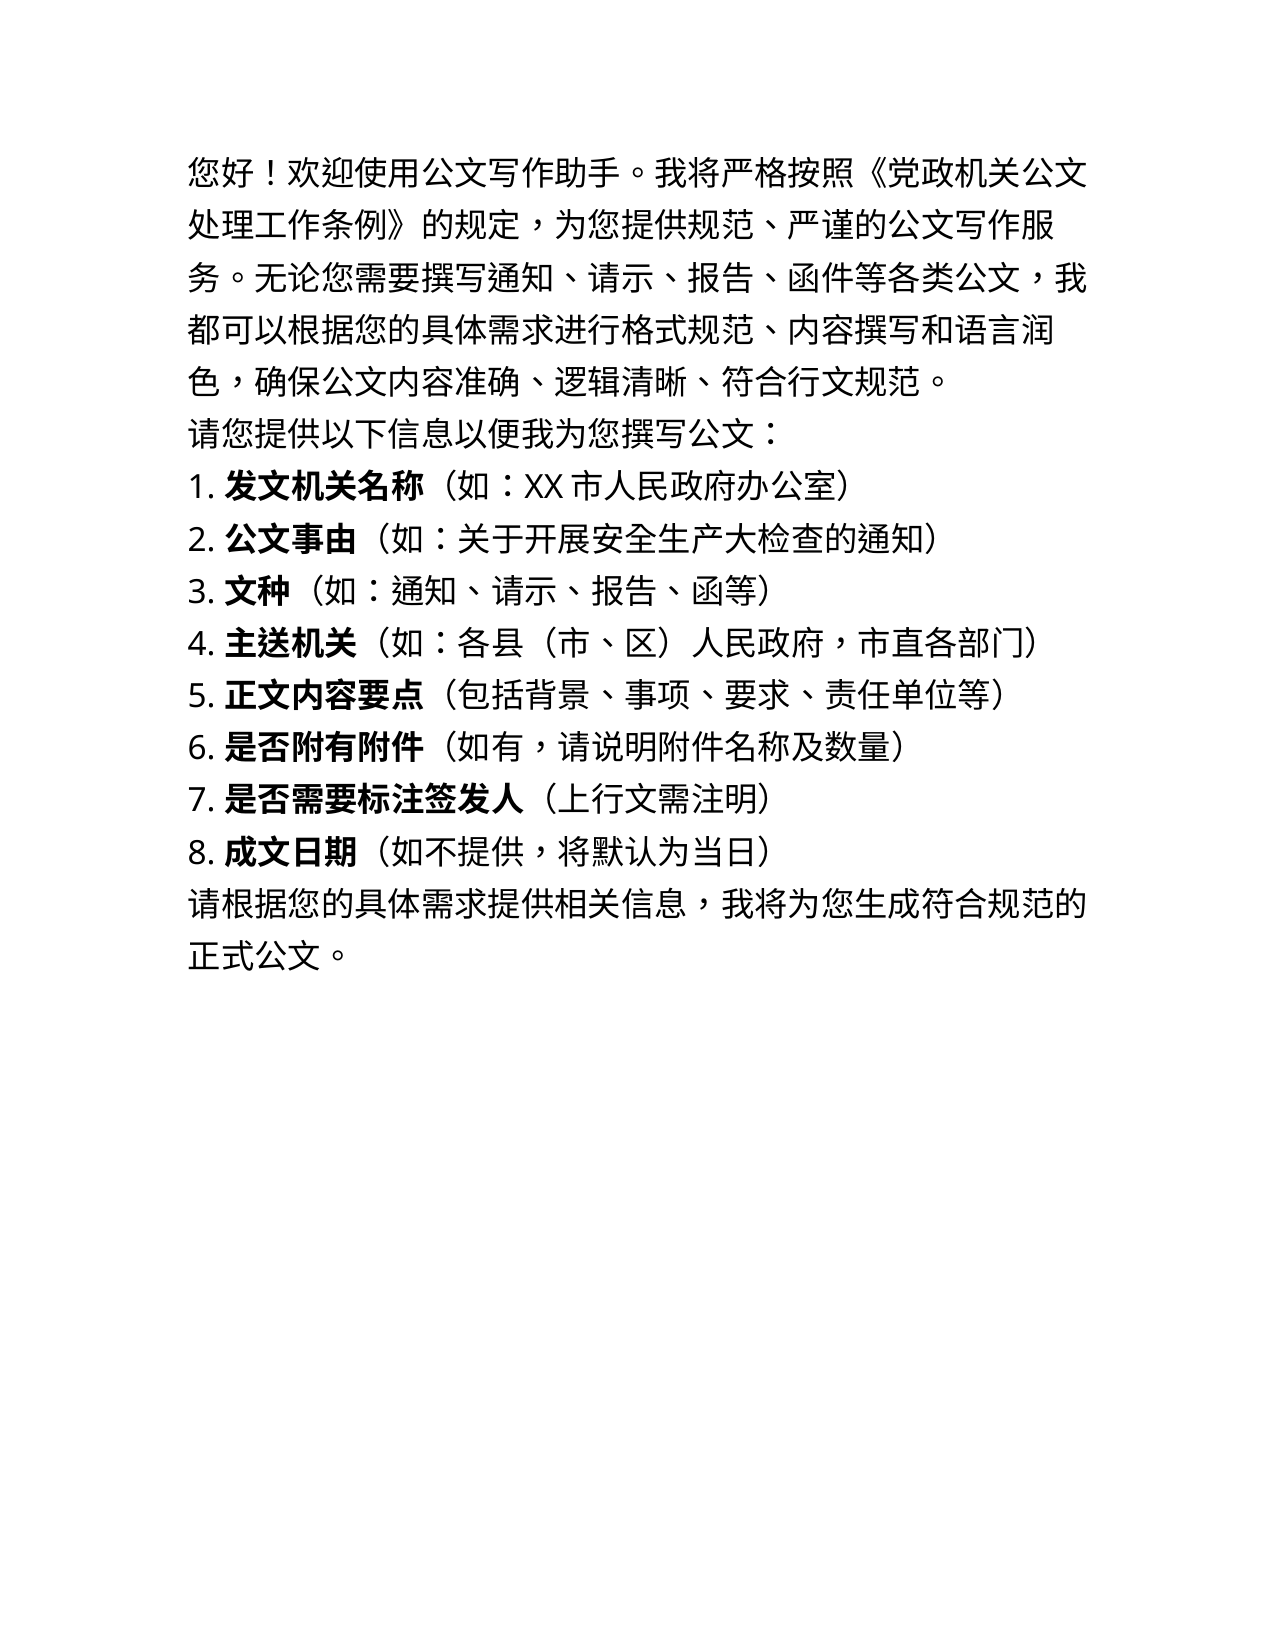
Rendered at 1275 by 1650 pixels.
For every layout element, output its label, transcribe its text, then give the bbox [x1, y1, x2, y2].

text 5. 正文内容要点（包括背景、事项、要求、责任单位等） [187, 672, 1087, 717]
text 8. 成文日期（如不提供，将默认为当日） [187, 828, 1087, 874]
text 2. 公文事由（如：关于开展安全生产大检查的通知） [187, 515, 1087, 561]
text 3. 文种（如：通知、请示、报告、函等） [187, 567, 1087, 613]
text 您好！欢迎使用公文写作助手。我将严格按照《党政机关公文处理工作条例》的规定，为您提供规范、严谨的公文写作服务。无论您需要撰写通知、请示、报告、函件等各类公文，我都可以根据您的具体需求进行格式规范、内容撰写和语言润色，确保公文内容准确、逻辑清晰、符合行文规范。 [187, 150, 1087, 404]
text 请您提供以下信息以便我为您撰写公文： [187, 411, 1087, 456]
text 7. 是否需要标注签发人（上行文需注明） [187, 776, 1087, 822]
text 4. 主送机关（如：各县（市、区）人民政府，市直各部门） [187, 620, 1087, 665]
text 6. 是否附有附件（如有，请说明附件名称及数量） [187, 724, 1087, 769]
text 请根据您的具体需求提供相关信息，我将为您生成符合规范的正式公文。 [187, 881, 1087, 978]
text 1. 发文机关名称（如：XX市人民政府办公室） [187, 463, 1087, 508]
